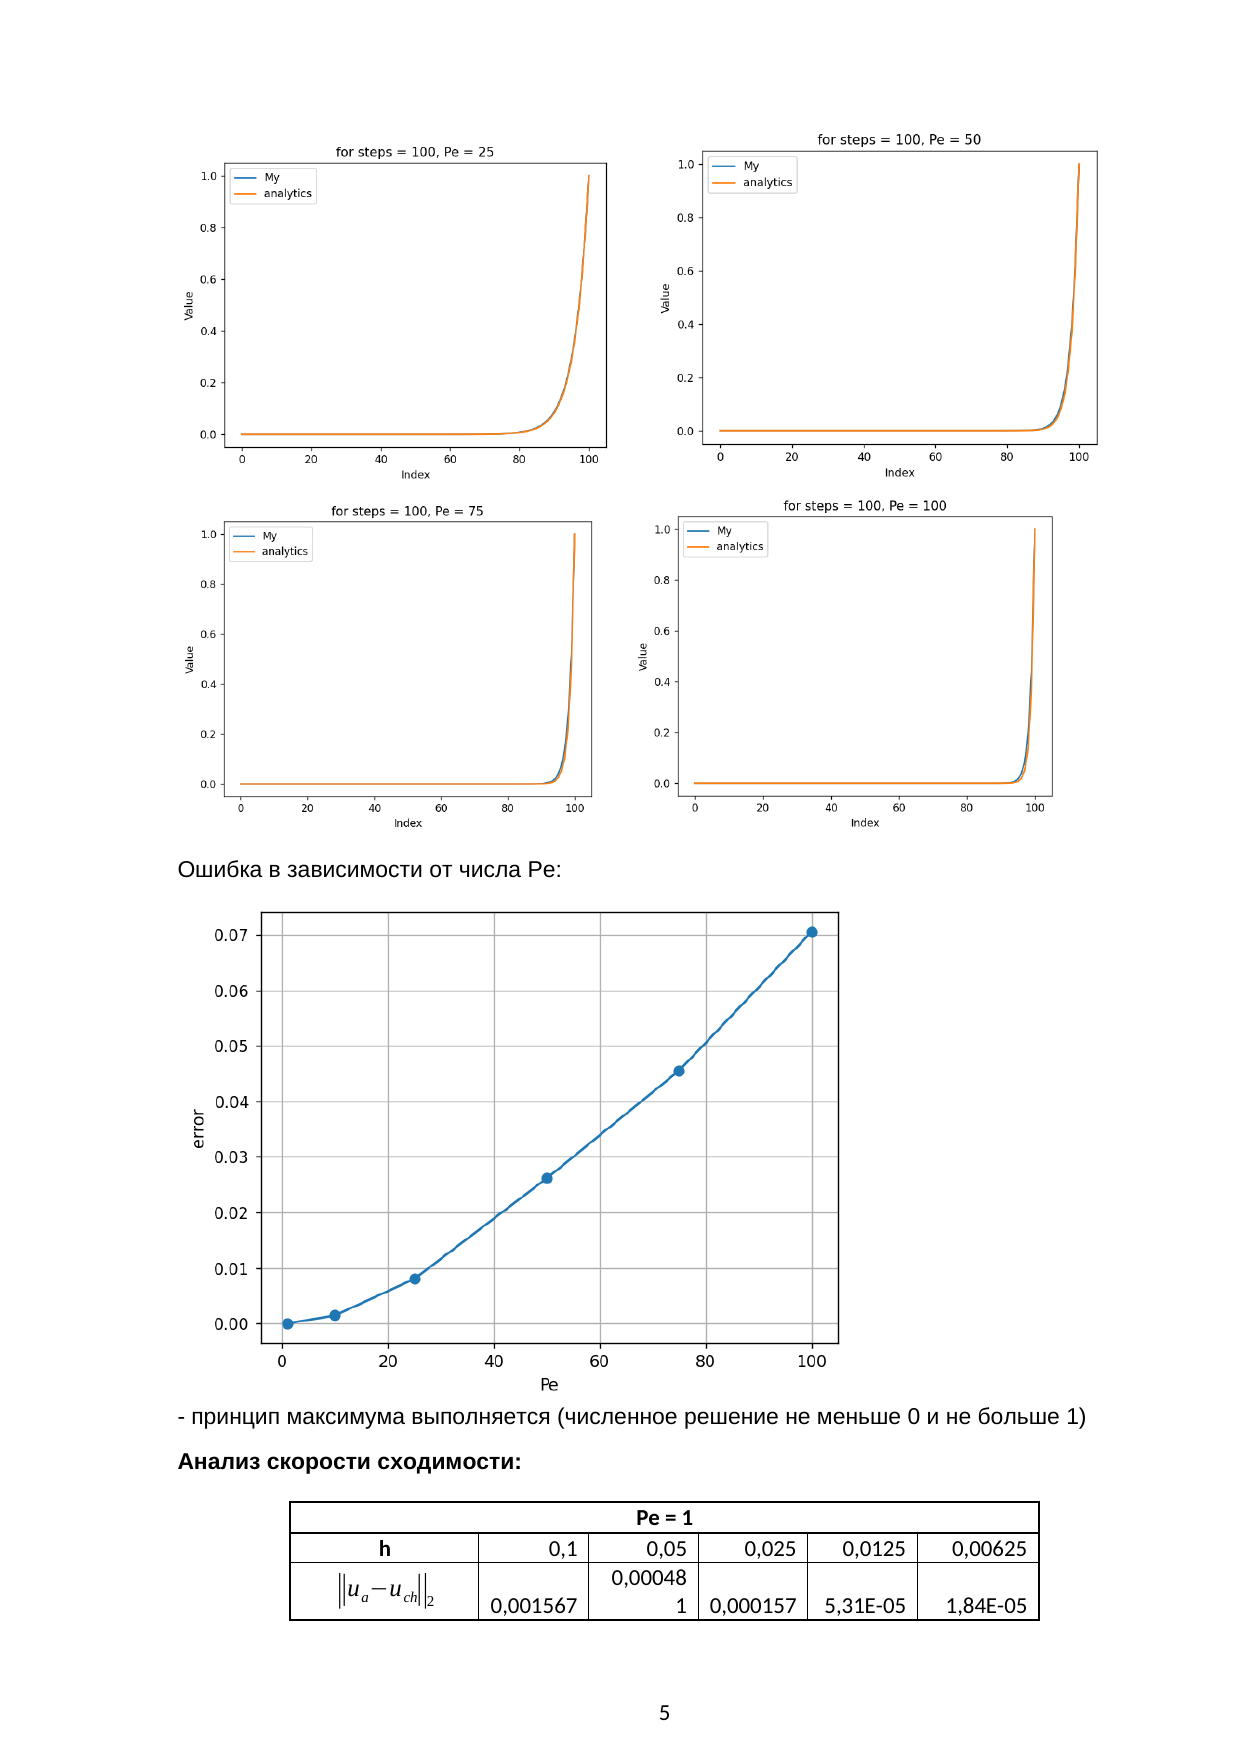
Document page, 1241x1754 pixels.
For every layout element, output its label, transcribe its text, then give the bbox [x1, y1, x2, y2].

text Анализ скорости сходимости: [177, 1448, 1152, 1475]
table_cell 0,000157 [699, 1563, 807, 1619]
table_cell h [291, 1534, 478, 1562]
table_cell 0,000481 [589, 1563, 698, 1619]
picture [177, 882, 894, 1404]
table_cell 0,001567 [479, 1563, 588, 1619]
table_cell [291, 1563, 478, 1619]
table_cell 0,025 [699, 1534, 807, 1562]
text Ошибка в зависимости от числа Pe: [177, 856, 1152, 882]
table_header Pe = 1 [291, 1503, 1038, 1532]
text - принцип максимума выполняется (численное решение не меньше 0 и не больше 1) [177, 1403, 1152, 1429]
table_cell 5,31E-05 [808, 1563, 917, 1619]
picture [177, 491, 619, 830]
table_cell 1,84E-05 [918, 1563, 1038, 1619]
table_cell 0,0125 [808, 1534, 917, 1562]
table_cell 0,05 [589, 1534, 698, 1562]
table_cell 0,00625 [918, 1534, 1038, 1562]
table_cell 0,1 [479, 1534, 588, 1562]
picture [177, 118, 1129, 830]
